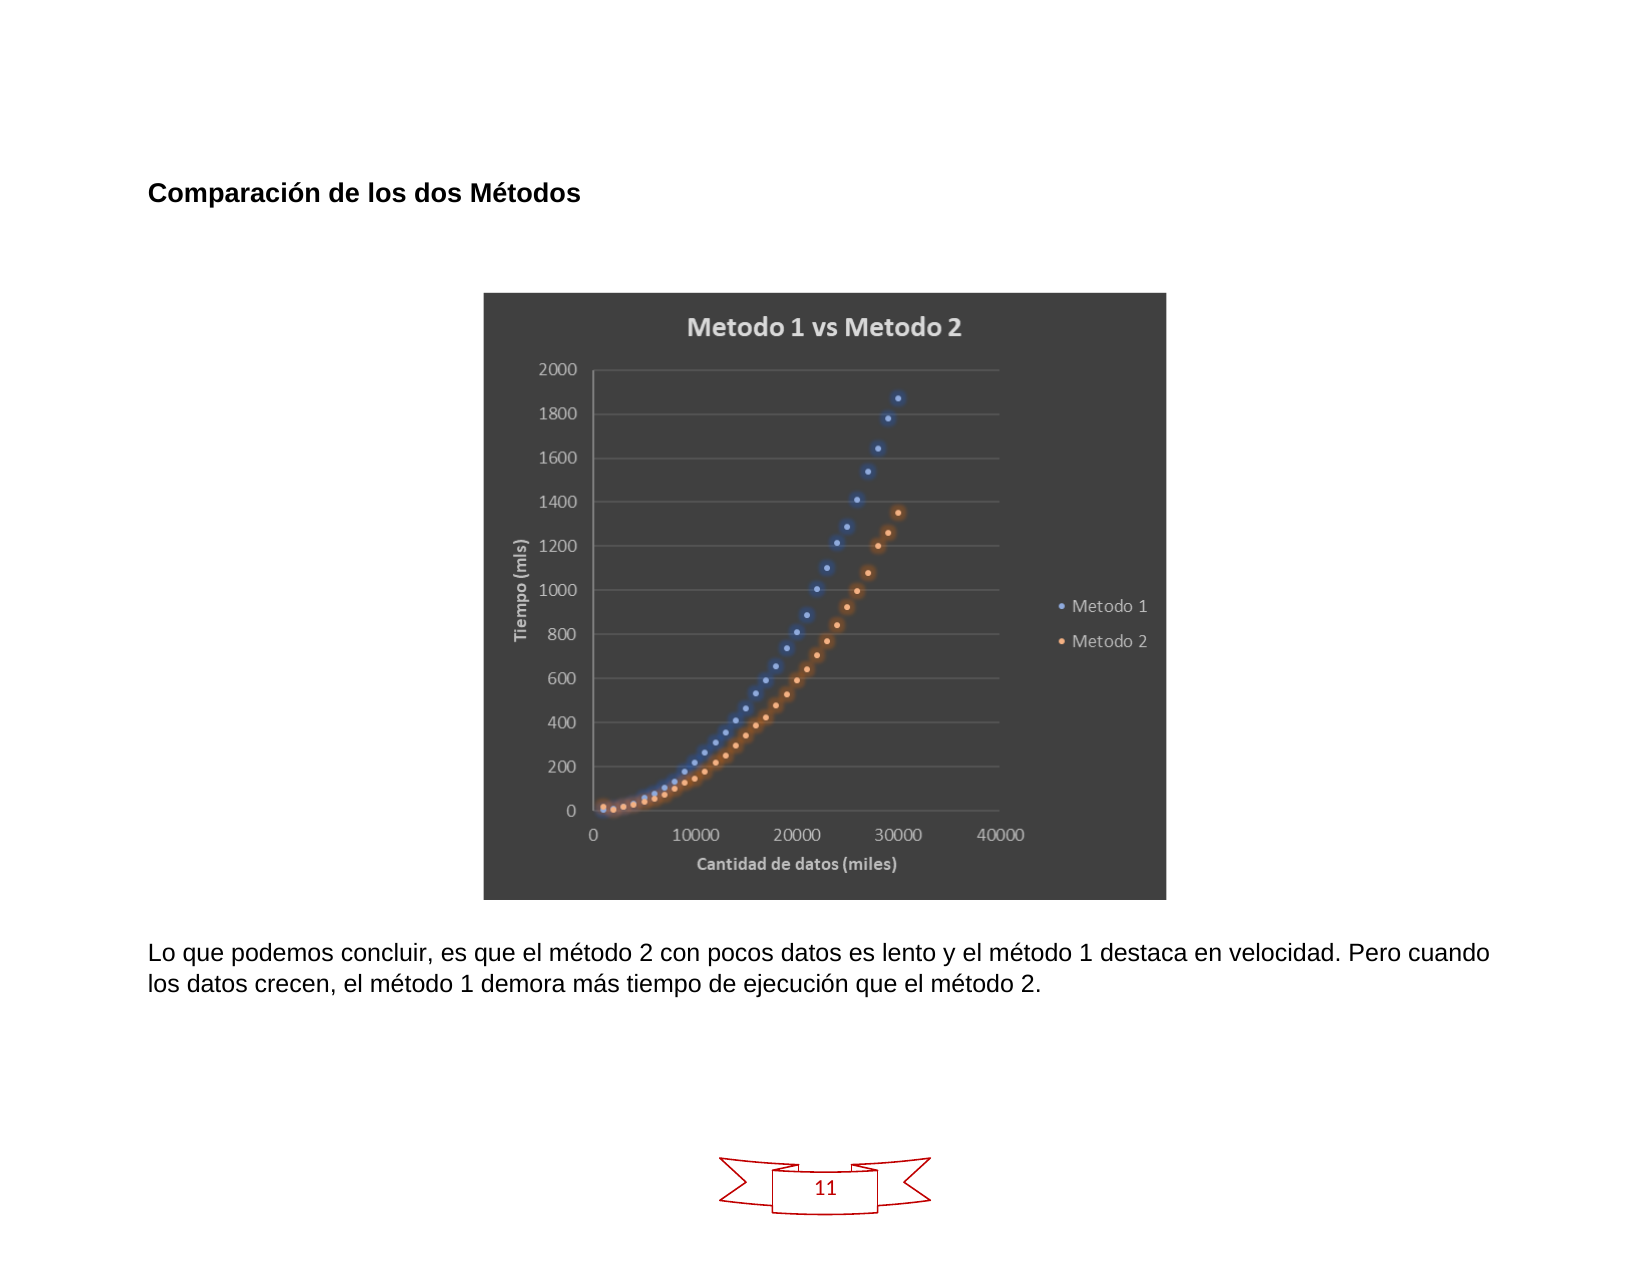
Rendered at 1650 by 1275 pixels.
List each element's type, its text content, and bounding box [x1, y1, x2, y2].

text Lo que podemos concluir, es que el método 2 con pocos datos es lento y el método 1 destaca en velocidad. Pero cuando los datos crecen, el método 1 demora más tiempo de ejecución que el método 2. [148, 938, 1502, 998]
picture [482, 292, 1166, 898]
text Comparación de los dos Métodos [148, 177, 1502, 208]
